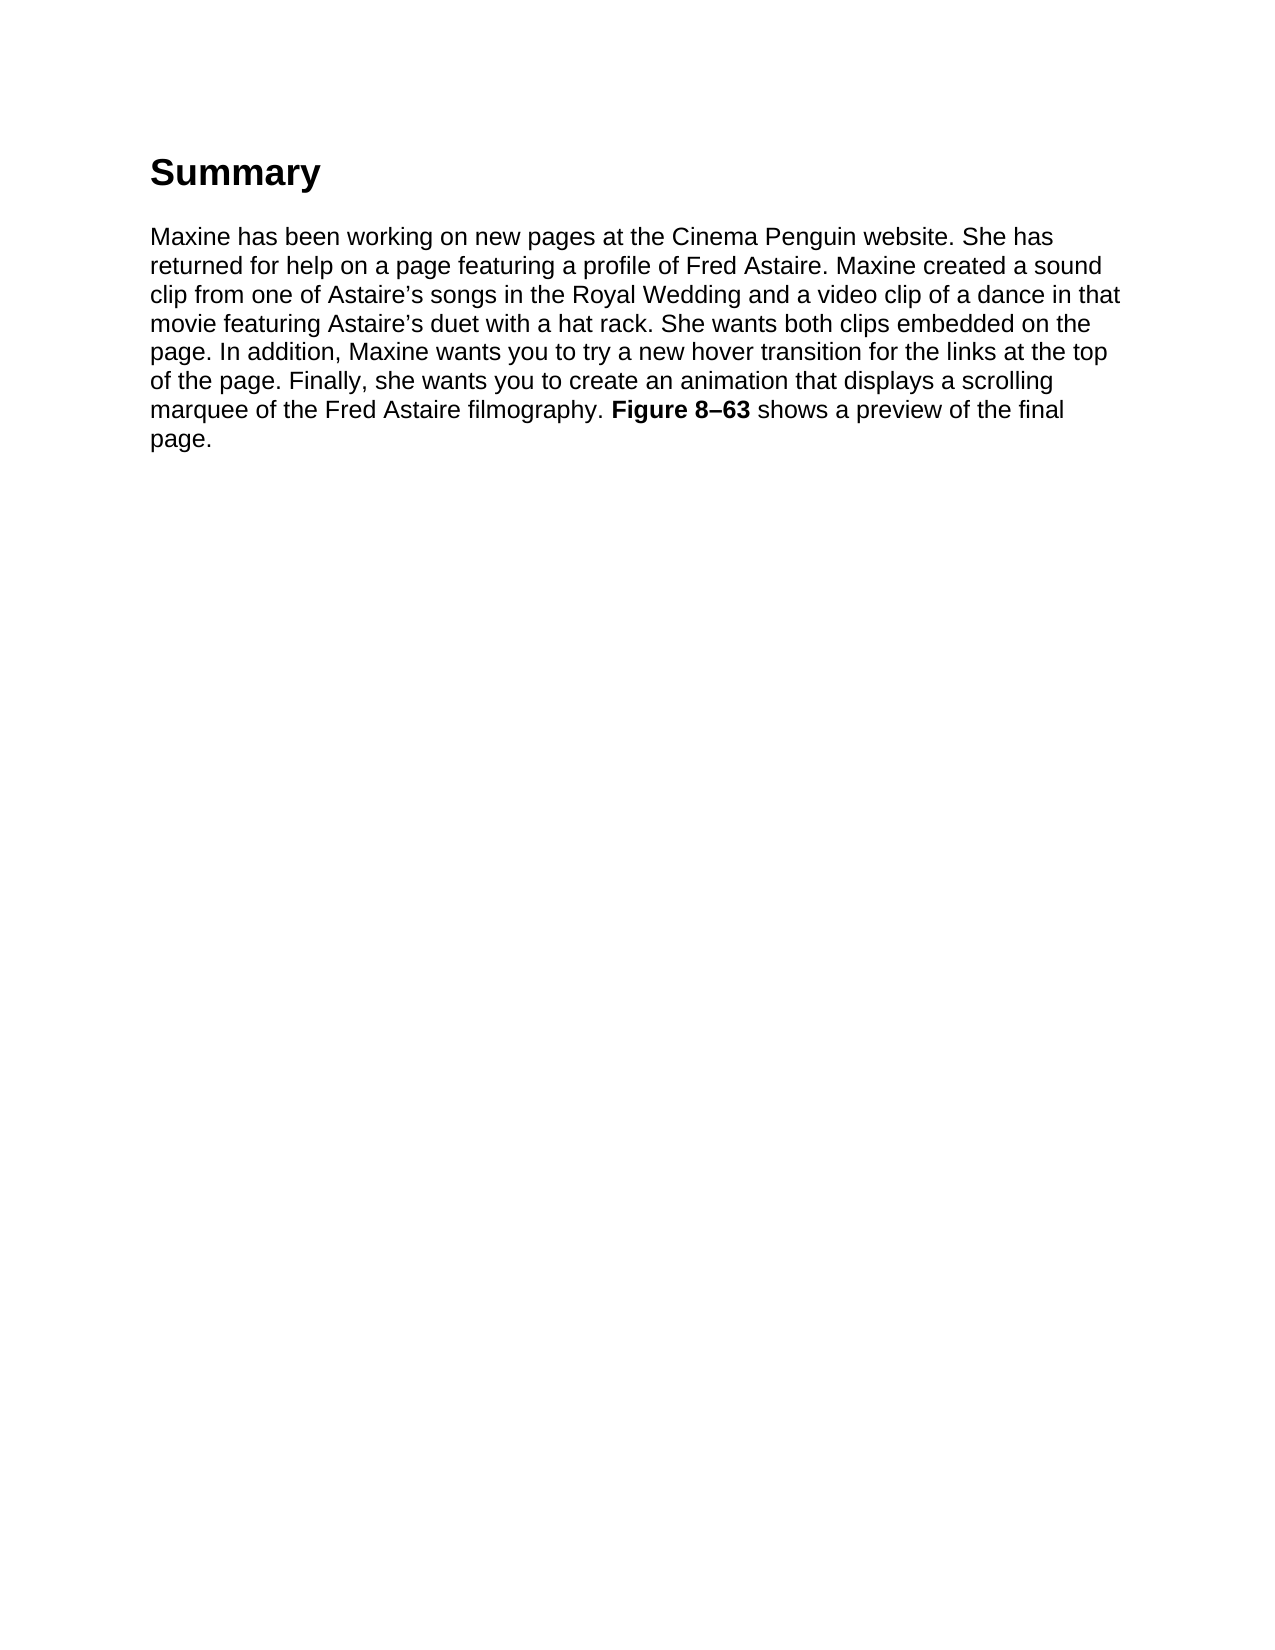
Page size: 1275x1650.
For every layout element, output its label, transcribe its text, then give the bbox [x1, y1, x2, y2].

text Maxine has been working on new pages at the Cinema Penguin website. She has returned for help on a page featuring a profile of Fred Astaire. Maxine created a sound clip from one of Astaire’s songs in the Royal Wedding and a video clip of a dance in that movie featuring Astaire’s duet with a hat rack. She wants both clips embedded on the page. In addition, Maxine wants you to try a new hover transition for the links at the top of the page. Finally, she wants you to create an animation that displays a scrolling marquee of the Fred Astaire filmography. Figure 8–63 shows a preview of the final page. [150, 222, 1125, 452]
text Summary [150, 150, 1125, 193]
